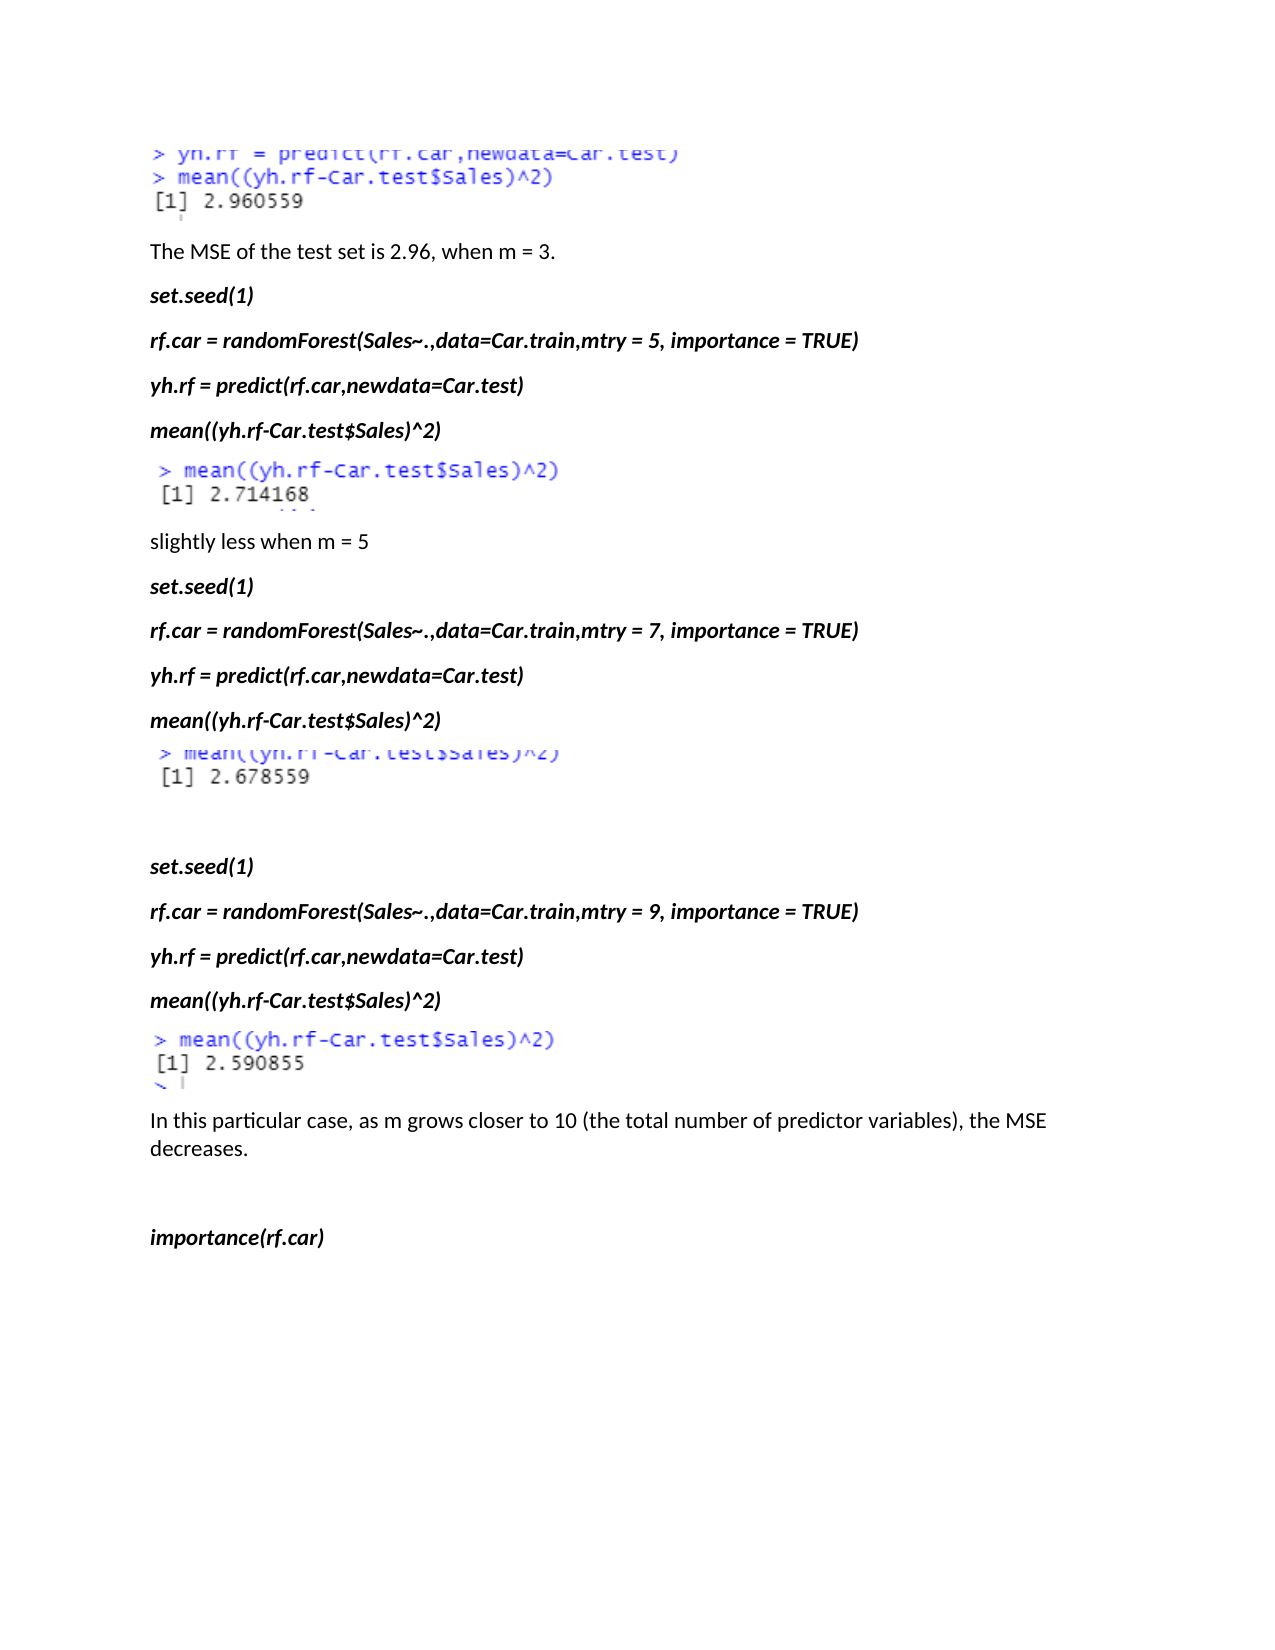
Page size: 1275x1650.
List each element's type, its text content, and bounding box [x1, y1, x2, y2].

text set.seed(1) [150, 282, 1125, 310]
text yh.rf = predict(rf.car,newdata=Car.test) [150, 371, 1125, 399]
picture [150, 460, 608, 511]
text set.seed(1) [150, 852, 1125, 881]
text set.seed(1) [150, 572, 1125, 600]
text rf.car = randomForest(Sales~.,data=Car.train,mtry = 9, importance = TRUE) [150, 897, 1125, 925]
text The MSE of the test set is 2.96, when m = 3. [150, 237, 1125, 265]
picture [150, 1031, 657, 1089]
text mean((yh.rf-Car.test$Sales)^2) [150, 416, 1125, 444]
text rf.car = randomForest(Sales~.,data=Car.train,mtry = 5, importance = TRUE) [150, 326, 1125, 354]
picture [150, 750, 614, 792]
text importance(rf.car) [150, 1223, 1125, 1251]
text In this particular case, as m grows closer to 10 (the total number of predictor variables), the MSE decreases. [150, 1106, 1125, 1162]
picture [150, 150, 735, 221]
text slightly less when m = 5 [150, 527, 1125, 555]
text rf.car = randomForest(Sales~.,data=Car.train,mtry = 7, importance = TRUE) [150, 616, 1125, 644]
text yh.rf = predict(rf.car,newdata=Car.test) [150, 942, 1125, 970]
text yh.rf = predict(rf.car,newdata=Car.test) [150, 661, 1125, 689]
text mean((yh.rf-Car.test$Sales)^2) [150, 987, 1125, 1014]
text mean((yh.rf-Car.test$Sales)^2) [150, 706, 1125, 734]
